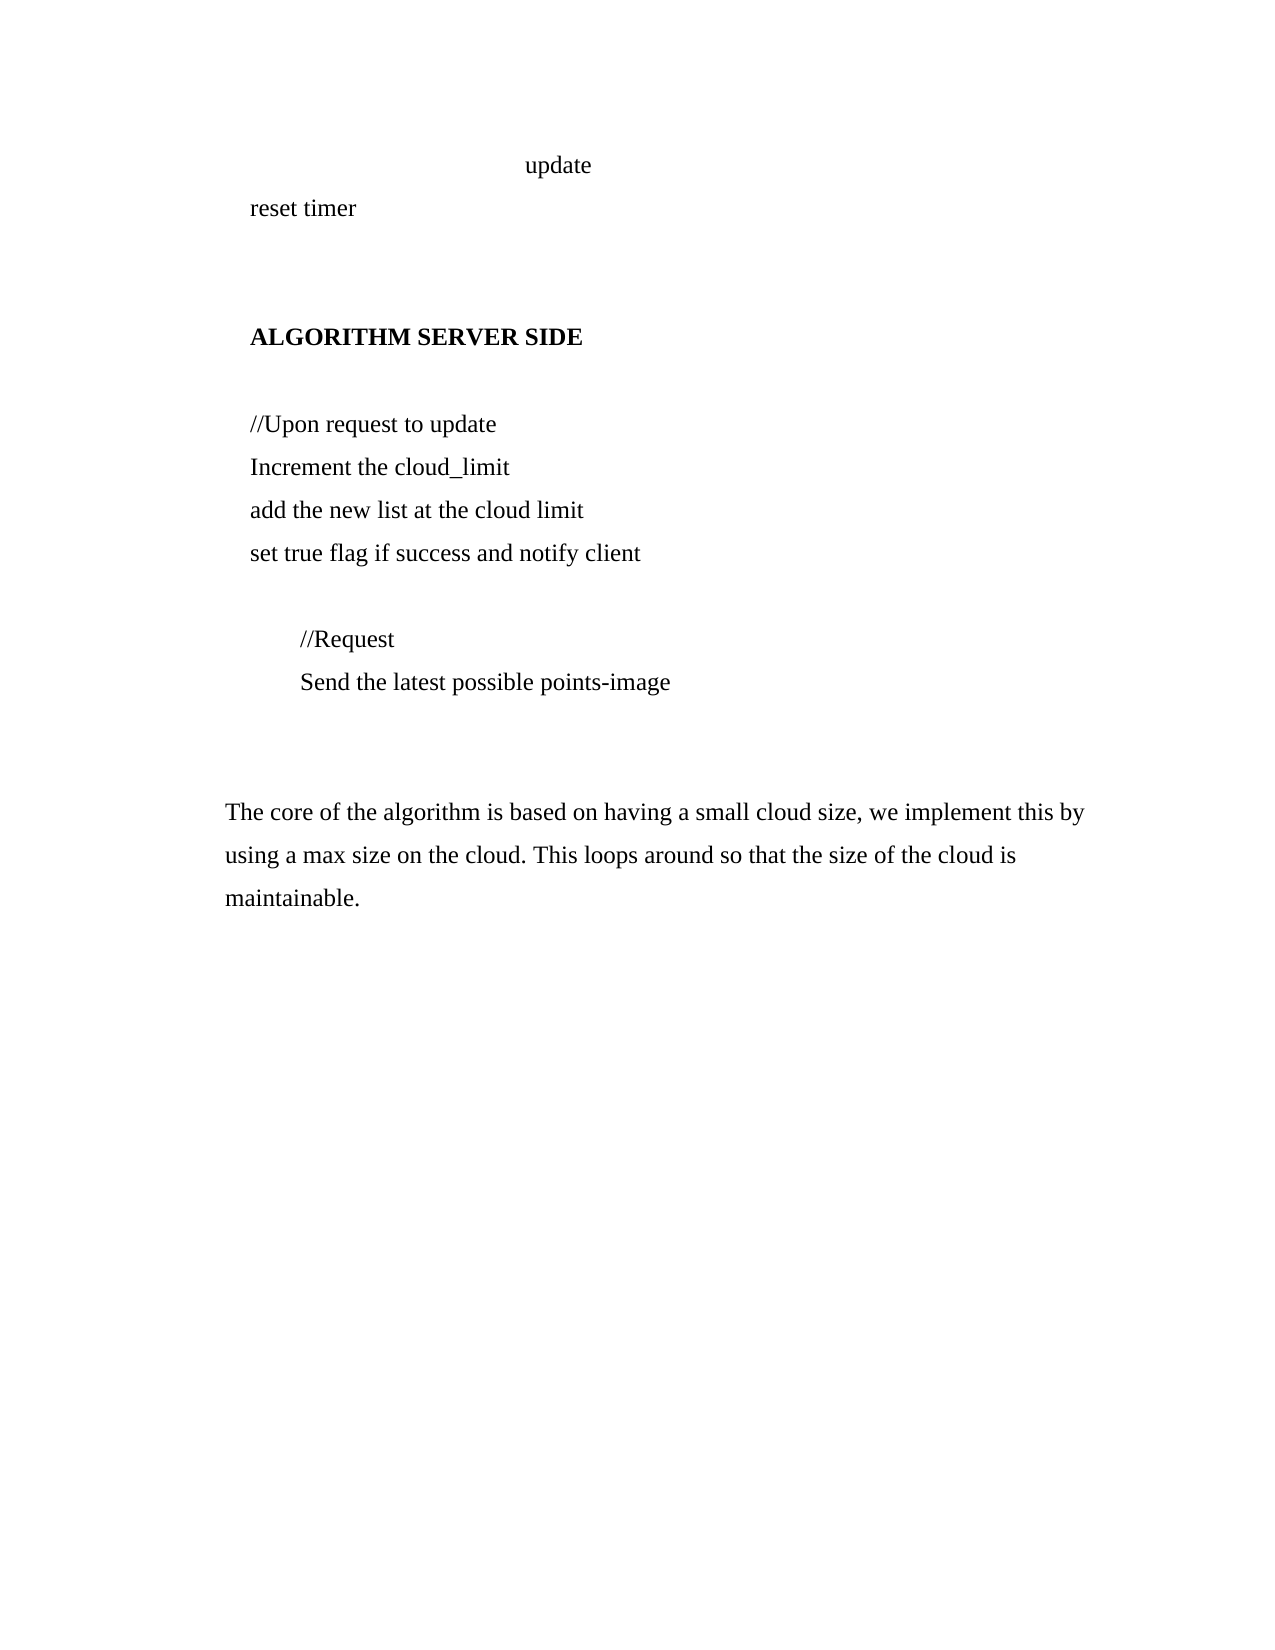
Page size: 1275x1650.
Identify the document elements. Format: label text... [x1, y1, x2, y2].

text //Request [225, 624, 1125, 653]
text set true flag if success and notify client [225, 538, 1125, 567]
text update [450, 150, 1125, 179]
text The core of the algorithm is based on having a small cloud size, we implement this by using a max size on the cloud. This loops around so that the size of the cloud is maintainable. [225, 797, 1125, 912]
text reset timer [225, 193, 1125, 222]
text ALGORITHM SERVER SIDE [225, 322, 1125, 351]
text Increment the cloud_limit [225, 452, 1125, 481]
text Send the latest possible points-image [225, 667, 1125, 696]
text //Upon request to update [225, 409, 1125, 437]
text add the new list at the cloud limit [225, 495, 1125, 524]
